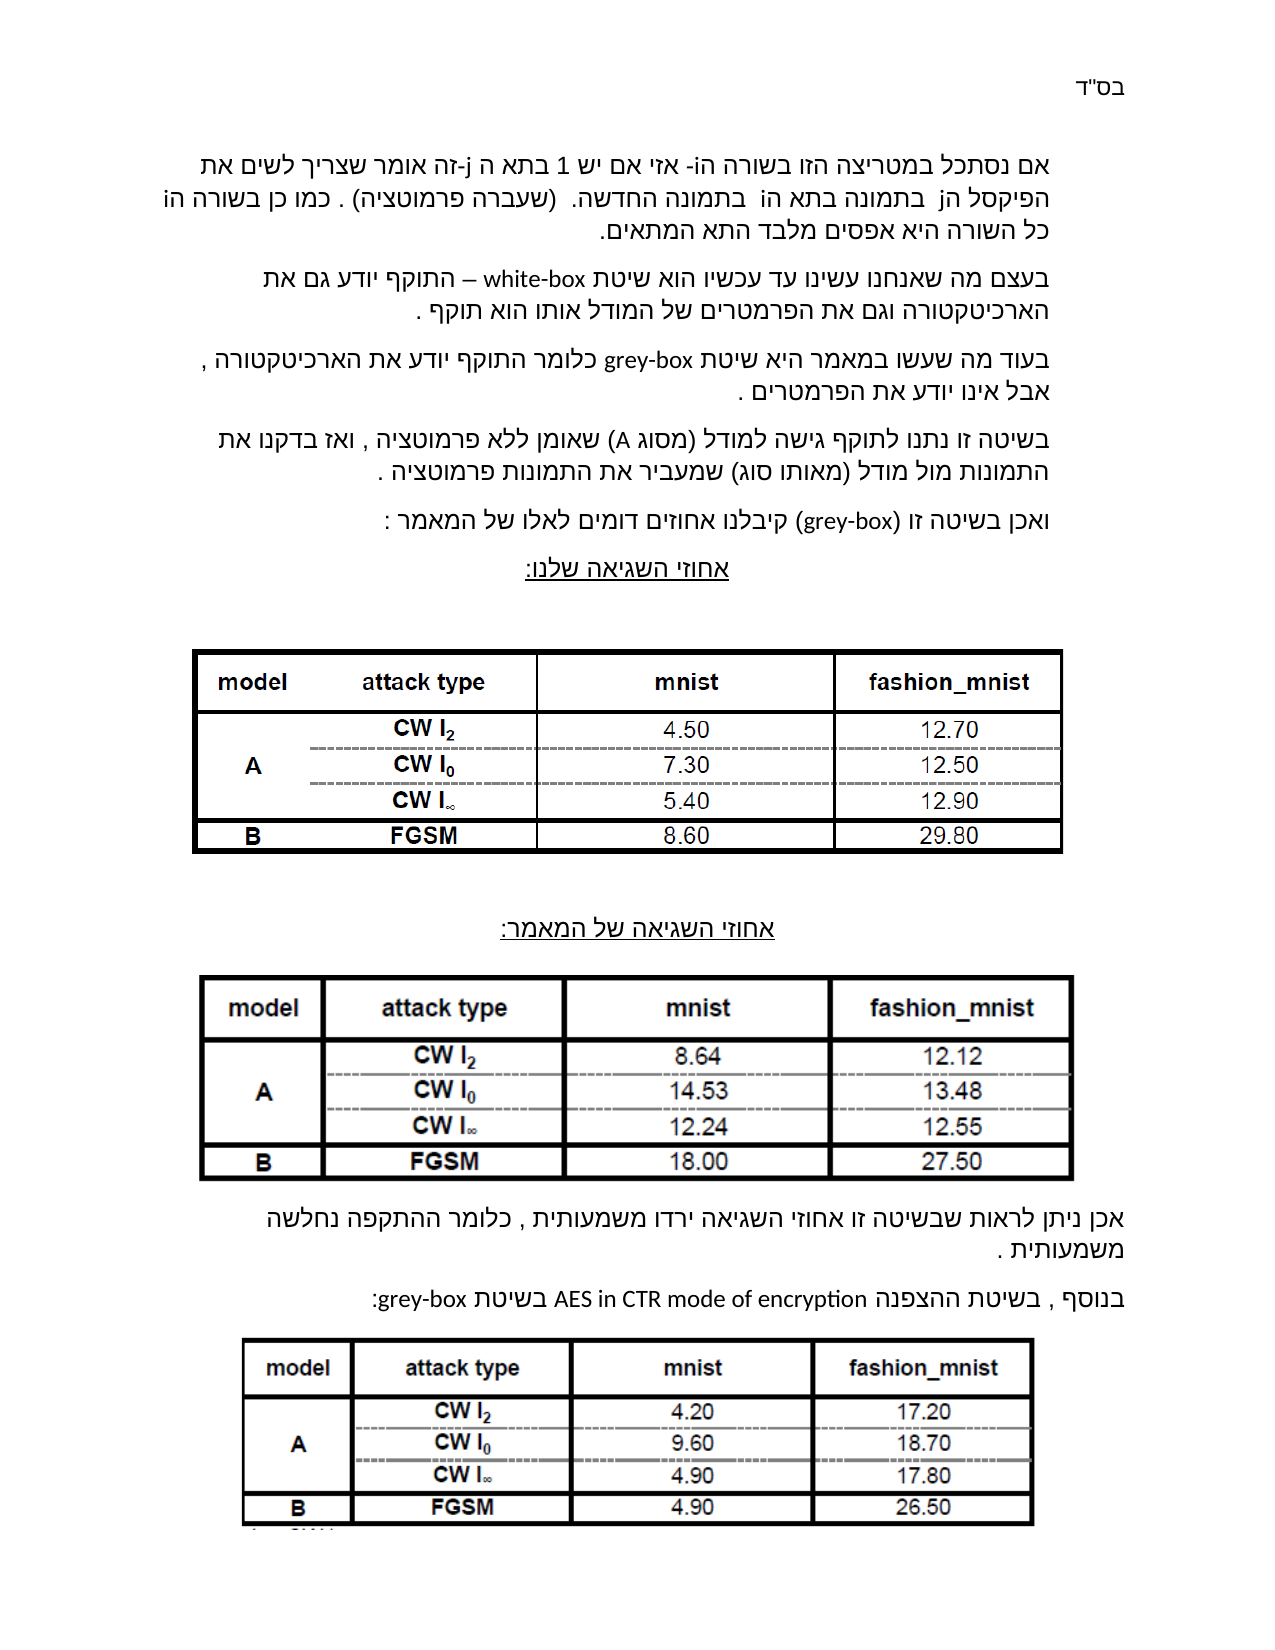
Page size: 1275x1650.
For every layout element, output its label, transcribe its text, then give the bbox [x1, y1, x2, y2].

text אחוזי השגיאה שלנו: [150, 554, 1050, 609]
picture [198, 975, 1077, 1184]
text בשיטה זו נתנו לתוקף גישה למודל (מסוג A) שאומן ללא פרמוטציה , ואז בדקנו את התמונות מול מודל (מאותו סוג) שמעביר את התמונות פרמוטציה . [150, 424, 1050, 486]
text בעצם מה שאנחנו עשינו עד עכשיו הוא שיטת white-box – התוקף יודע גם את הארכיטקטורה וגם את הפרמטרים של המודל אותו הוא תוקף . [150, 263, 1050, 325]
text בנוסף , בשיטת ההצפנה AES in CTR mode of encryption בשיטת grey-box: [150, 1283, 1125, 1314]
text בעוד מה שעשו במאמר היא שיטת grey-box כלומר התוקף יודע את הארכיטקטורה , אבל אינו יודע את הפרמטרים . [150, 344, 1050, 405]
text ואכן בשיטה זו (grey-box) קיבלנו אחוזים דומים לאלו של המאמר : [150, 505, 1050, 535]
picture [191, 646, 1064, 855]
text אם נסתכל במטריצה הזו בשורה הi- אזי אם יש 1 בתא ה j-זה אומר שצריך לשים את הפיקסל הj בתמונה בתא הi בתמונה החדשה. (שעברה פרמוטציה) . כמו כן בשורה הi כל השורה היא אפסים מלבד התא המתאים. [150, 150, 1050, 244]
picture [241, 1333, 1042, 1530]
text אחוזי השגיאה של המאמר: [150, 914, 1125, 943]
